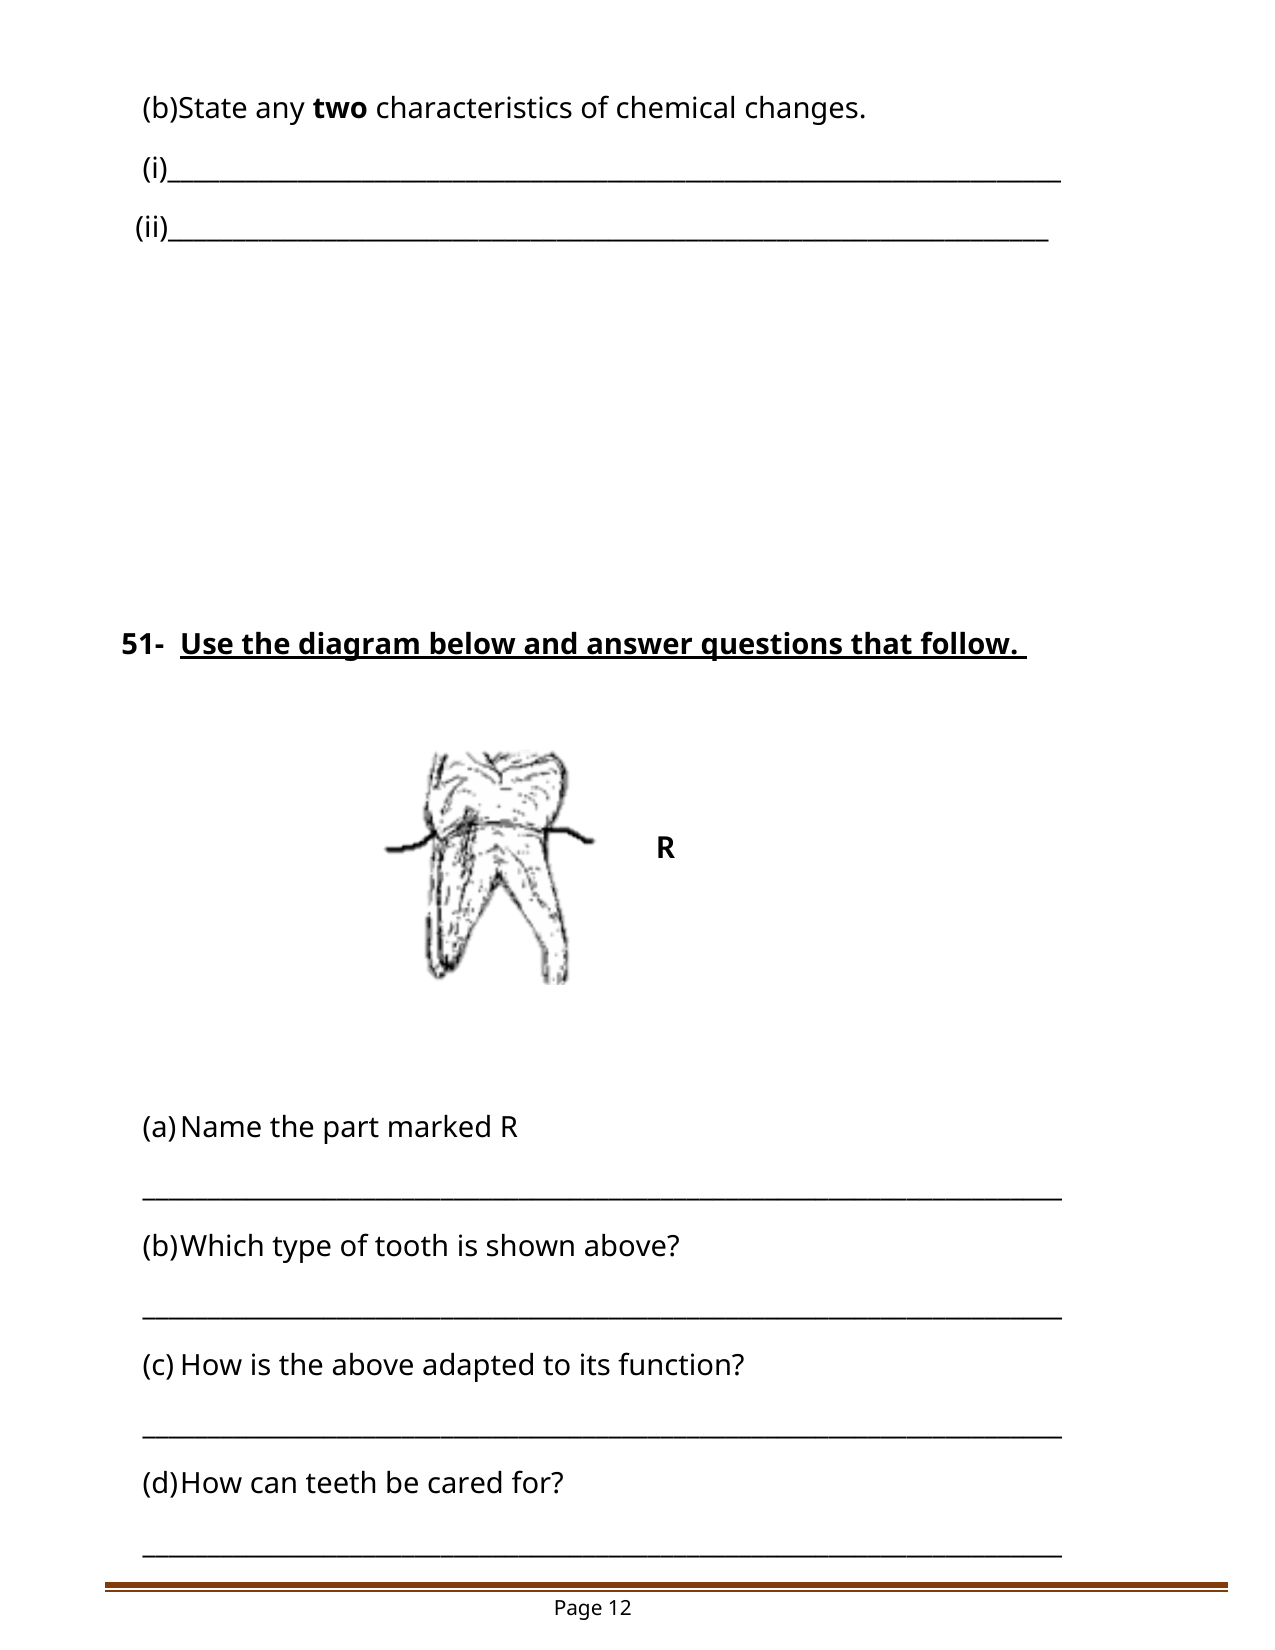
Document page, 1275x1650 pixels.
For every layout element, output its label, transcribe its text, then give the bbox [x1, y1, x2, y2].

text _______________________________________________________________________ [142, 1284, 1228, 1324]
list Which type of tooth is shown above? [142, 1225, 1228, 1264]
list How is the above adapted to its function? [142, 1344, 1228, 1383]
text (b)State any two characteristics of chemical changes. [142, 88, 1228, 127]
text _______________________________________________________________________ [142, 1522, 1228, 1562]
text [142, 147, 1228, 187]
list Use the diagram below and answer questions that follow. [142, 623, 1228, 663]
picture [371, 725, 621, 985]
list Name the part marked R [142, 1106, 1228, 1146]
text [105, 207, 1228, 246]
text _______________________________________________________________________ [142, 1165, 1228, 1205]
text _______________________________________________________________________ [142, 1403, 1228, 1443]
list How can teeth be cared for? [142, 1463, 1228, 1502]
